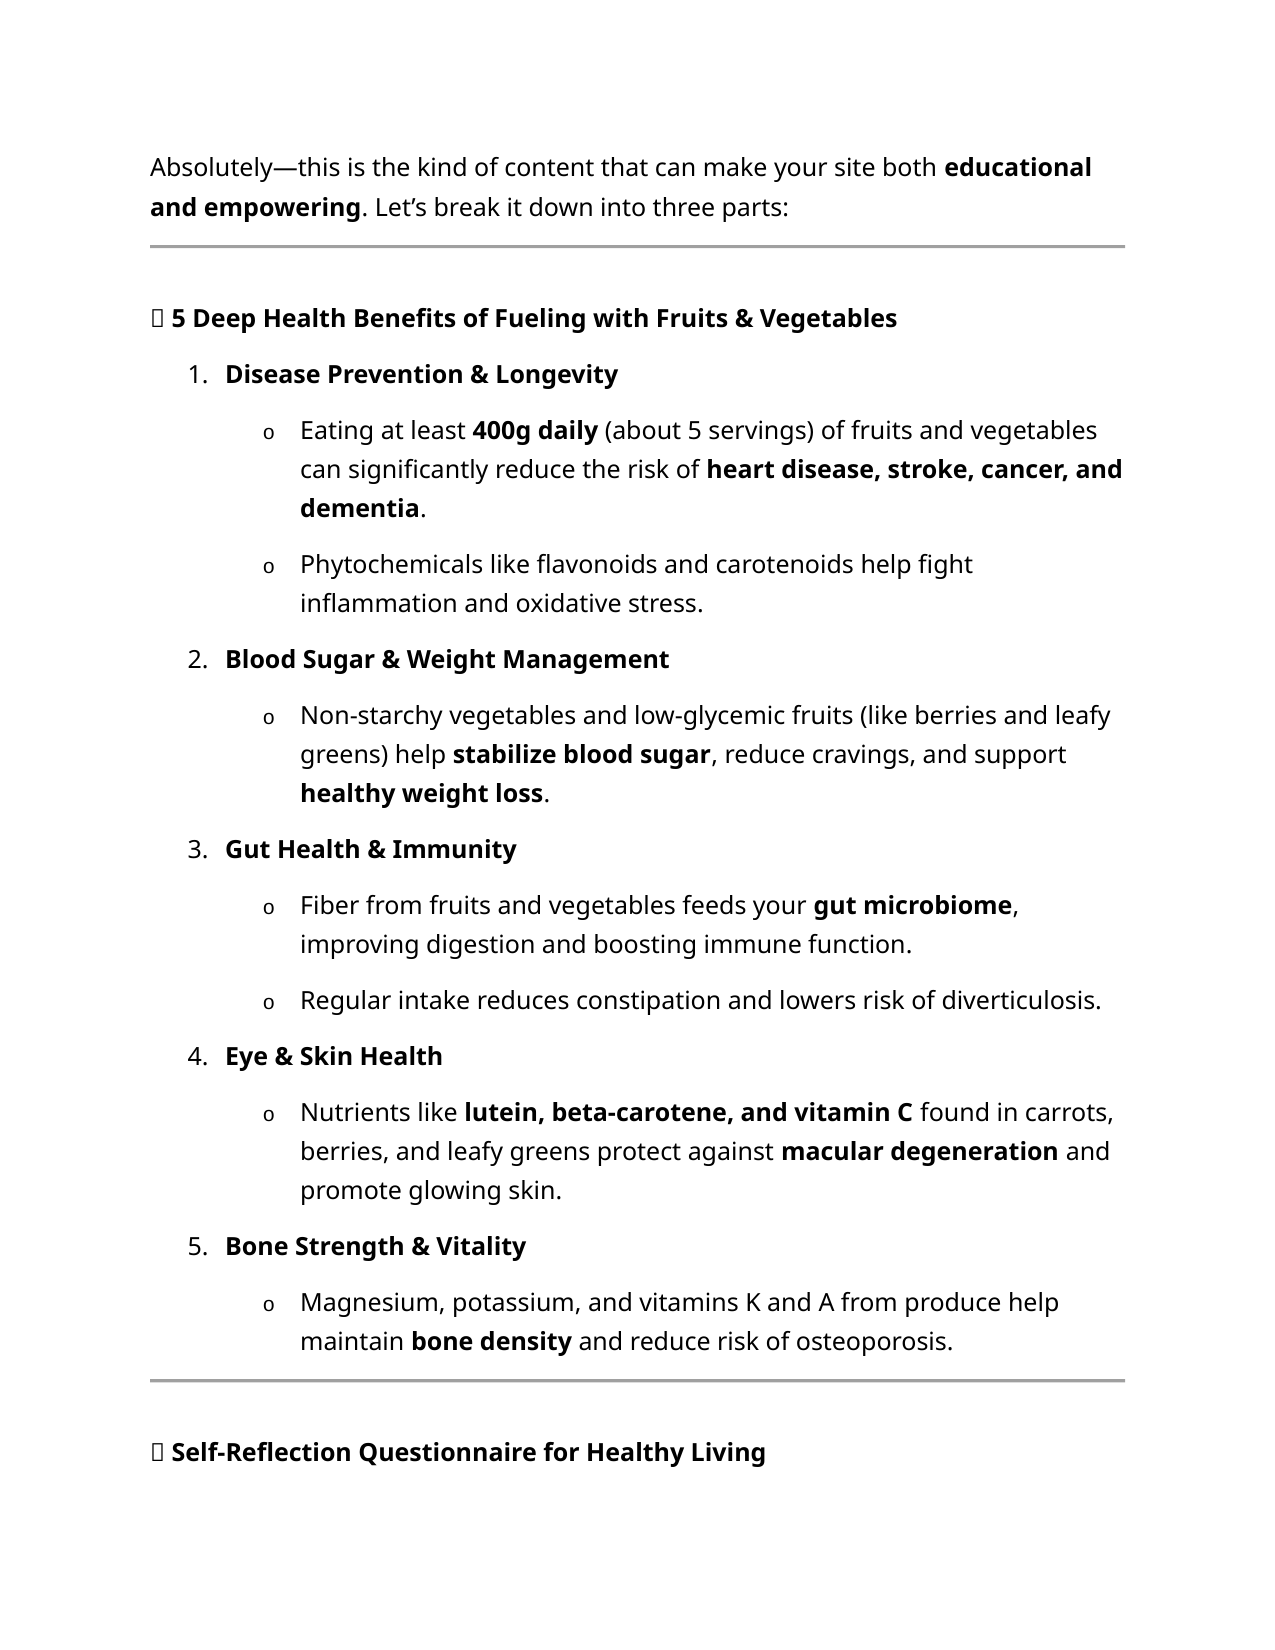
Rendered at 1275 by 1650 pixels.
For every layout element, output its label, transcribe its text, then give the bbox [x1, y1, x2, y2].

list Non-starchy vegetables and low-glycemic fruits (like berries and leafy greens) help stabilize blood sugar, reduce cravings, and support healthy weight loss. [262, 697, 1125, 810]
list Gut Health & Immunity [187, 832, 1125, 866]
list Blood Sugar & Weight Management [187, 642, 1125, 676]
list Phytochemicals like flavonoids and carotenoids help fight inflammation and oxidative stress. [262, 547, 1125, 620]
list Fiber from fruits and vegetables feeds your gut microbiome, improving digestion and boosting immune function. [262, 887, 1125, 961]
list Nutrients like lutein, beta-carotene, and vitamin C found in carrots, berries, and leafy greens protect against macular degeneration and promote glowing skin. [262, 1094, 1125, 1207]
list Eating at least 400g daily (about 5 servings) of fruits and vegetables can significantly reduce the risk of heart disease, stroke, cancer, and dementia. [262, 412, 1125, 525]
list Magnesium, potassium, and vitamins K and A from produce help maintain bone density and reduce risk of osteoporosis. [262, 1284, 1125, 1357]
list Eye & Skin Health [187, 1038, 1125, 1072]
text 🥦 5 Deep Health Benefits of Fueling with Fruits & Vegetables [150, 301, 1125, 335]
list Bone Strength & Vitality [187, 1228, 1125, 1262]
list Disease Prevention & Longevity [187, 357, 1125, 391]
text Absolutely—this is the kind of content that can make your site both educational and empowering. Let’s break it down into three parts: [150, 150, 1125, 223]
text 🧠 Self-Reflection Questionnaire for Healthy Living [150, 1435, 1125, 1469]
list Regular intake reduces constipation and lowers risk of diverticulosis. [262, 982, 1125, 1017]
